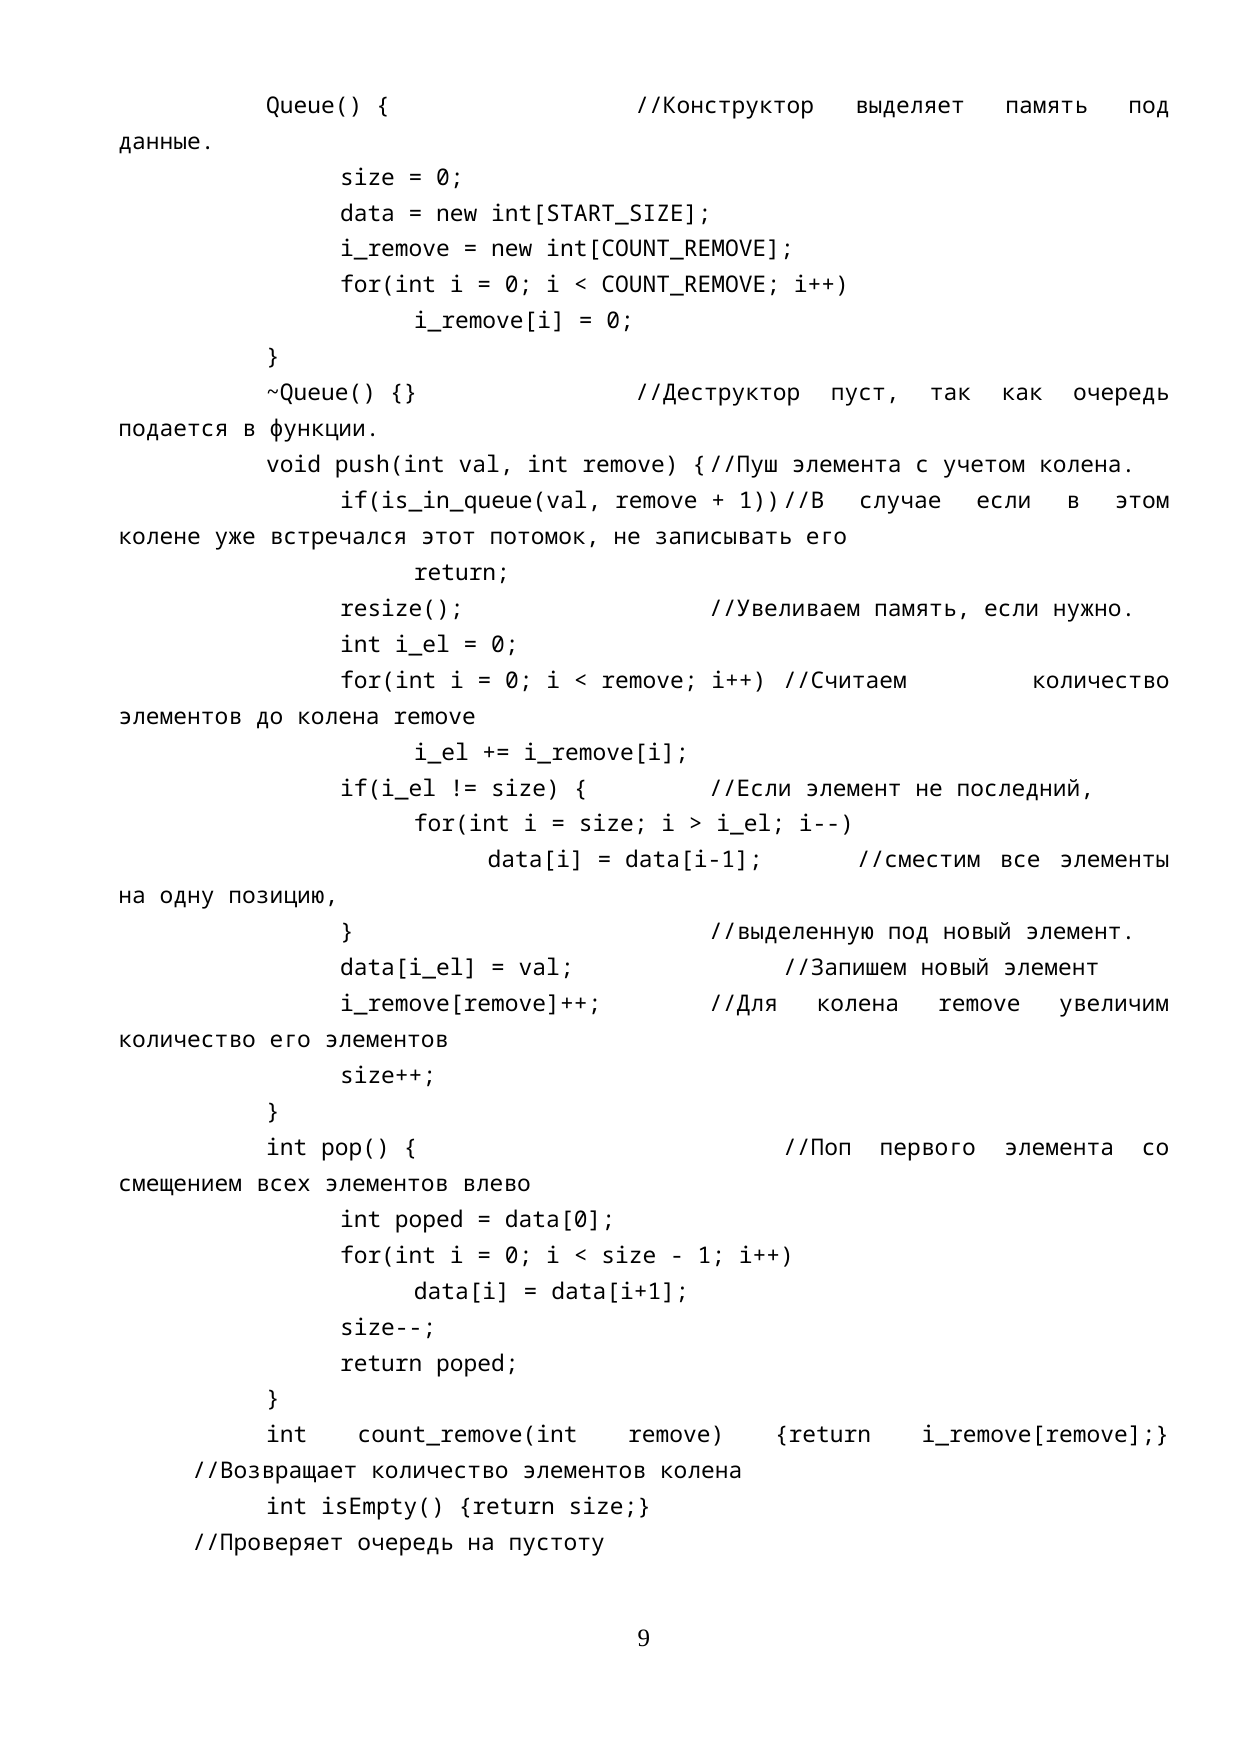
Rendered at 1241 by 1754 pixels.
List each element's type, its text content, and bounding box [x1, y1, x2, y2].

text if(is_in_queue(val, remove + 1)) //В случае если в этом колене уже встречался этот потомок, не записывать его [118, 484, 1169, 551]
text int i_el = 0; [118, 628, 1169, 659]
text } [118, 1095, 1169, 1126]
text int isEmpty() {return size;} //Проверяет очередь на пустоту [118, 1490, 1169, 1557]
text Queue() { //Конструктор выделяет память под данные. [118, 89, 1169, 156]
text } [118, 1382, 1169, 1414]
text data[i_el] = val; //Запишем новый элемент [118, 951, 1169, 982]
text return poped; [118, 1346, 1169, 1378]
text ~Queue() {} //Деструктор пуст, так как очередь подается в функции. [118, 376, 1169, 443]
text int count_remove(int remove) {return i_remove[remove];} //Возвращает количество элементов колена [118, 1418, 1169, 1486]
text void push(int val, int remove) { //Пуш элемента с учетом колена. [118, 448, 1169, 479]
text } //выделенную под новый элемент. [118, 915, 1169, 946]
text for(int i = 0; i < size - 1; i++) [118, 1239, 1169, 1270]
text i_el += i_remove[i]; [118, 736, 1169, 767]
text i_remove[remove]++; //Для колена remove увеличим количество его элементов [118, 987, 1169, 1054]
text int pop() { //Поп первого элемента со смещением всех элементов влево [118, 1131, 1169, 1198]
text return; [118, 556, 1169, 587]
text i_remove = new int[COUNT_REMOVE]; [118, 232, 1169, 264]
text if(i_el != size) { //Если элемент не последний, [118, 771, 1169, 803]
text size--; [118, 1311, 1169, 1342]
text data[i] = data[i+1]; [118, 1274, 1169, 1306]
text for(int i = size; i > i_el; i--) [118, 807, 1169, 839]
text for(int i = 0; i < remove; i++) //Считаем количество элементов до колена remove [118, 664, 1169, 731]
text resize(); //Увеливаем память, если нужно. [118, 592, 1169, 623]
text data[i] = data[i-1]; //сместим все элементы на одну позицию, [118, 843, 1169, 911]
text } [118, 340, 1169, 371]
text for(int i = 0; i < COUNT_REMOVE; i++) [118, 268, 1169, 299]
text i_remove[i] = 0; [118, 304, 1169, 336]
text int poped = data[0]; [118, 1203, 1169, 1234]
text size++; [118, 1059, 1169, 1090]
text data = new int[START_SIZE]; [118, 196, 1169, 228]
text size = 0; [118, 161, 1169, 192]
